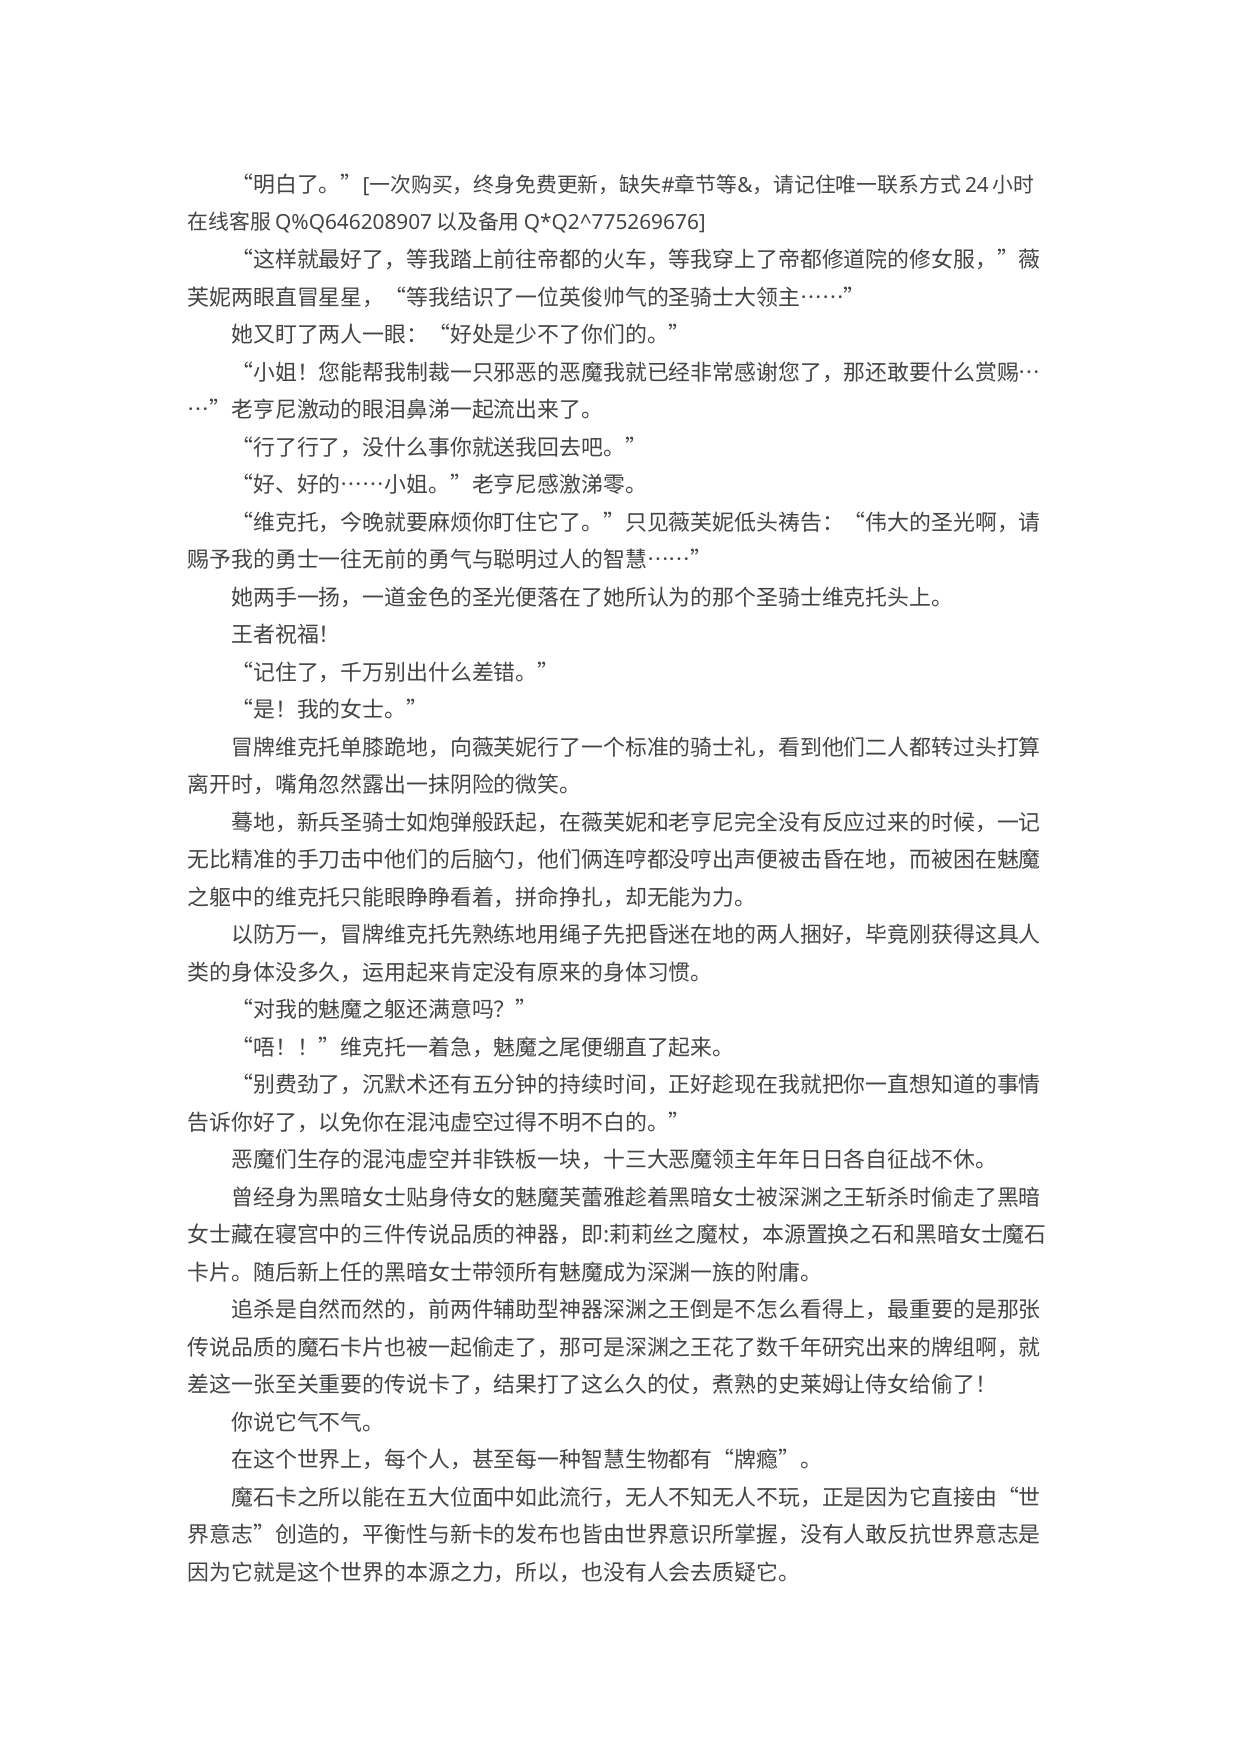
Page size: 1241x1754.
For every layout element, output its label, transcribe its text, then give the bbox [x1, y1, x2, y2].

text 她两手一扬，一道金色的圣光便落在了她所认为的那个圣骑士维克托头上。 [187, 577, 1053, 614]
text “是！我的女士。” [187, 689, 1053, 727]
text 追杀是自然而然的，前两件辅助型神器深渊之王倒是不怎么看得上，最重要的是那张传说品质的魔石卡片也被一起偷走了，那可是深渊之王花了数千年研究出来的牌组啊，就差这一张至关重要的传说卡了，结果打了这么久的仗，煮熟的史莱姆让侍女给偷了！ [187, 1289, 1053, 1402]
text “维克托，今晚就要麻烦你盯住它了。”只见薇芙妮低头祷告：“伟大的圣光啊，请赐予我的勇士一往无前的勇气与聪明过人的智慧……” [187, 502, 1053, 577]
text 魔石卡之所以能在五大位面中如此流行，无人不知无人不玩，正是因为它直接由“世界意志”创造的，平衡性与新卡的发布也皆由世界意识所掌握，没有人敢反抗世界意志是因为它就是这个世界的本源之力，所以，也没有人会去质疑它。 [187, 1477, 1053, 1589]
text 冒牌维克托单膝跪地，向薇芙妮行了一个标准的骑士礼，看到他们二人都转过头打算离开时，嘴角忽然露出一抹阴险的微笑。 [187, 727, 1053, 802]
text 恶魔们生存的混沌虚空并非铁板一块，十三大恶魔领主年年日日各自征战不休。 [187, 1139, 1053, 1177]
text “好、好的……小姐。”老亨尼感激涕零。 [187, 464, 1053, 502]
text “唔！！”维克托一着急，魅魔之尾便绷直了起来。 [187, 1027, 1053, 1064]
text 你说它气不气。 [187, 1402, 1053, 1439]
text “明白了。”[一次购买，终身免费更新，缺失#章节等&，请记住唯一联系方式24小时在线客服Q%Q646208907以及备用Q*Q2^775269676] [187, 164, 1053, 239]
text 她又盯了两人一眼：“好处是少不了你们的。” [187, 314, 1053, 352]
text 蓦地，新兵圣骑士如炮弹般跃起，在薇芙妮和老亨尼完全没有反应过来的时候，一记无比精准的手刀击中他们的后脑勺，他们俩连哼都没哼出声便被击昏在地，而被困在魅魔之躯中的维克托只能眼睁睁看着，拼命挣扎，却无能为力。 [187, 802, 1053, 914]
text “别费劲了，沉默术还有五分钟的持续时间，正好趁现在我就把你一直想知道的事情告诉你好了，以免你在混沌虚空过得不明不白的。” [187, 1064, 1053, 1139]
text 曾经身为黑暗女士贴身侍女的魅魔芙蕾雅趁着黑暗女士被深渊之王斩杀时偷走了黑暗女士藏在寝宫中的三件传说品质的神器，即:莉莉丝之魔杖，本源置换之石和黑暗女士魔石卡片。随后新上任的黑暗女士带领所有魅魔成为深渊一族的附庸。 [187, 1177, 1053, 1289]
text “对我的魅魔之躯还满意吗？” [187, 989, 1053, 1027]
text 以防万一，冒牌维克托先熟练地用绳子先把昏迷在地的两人捆好，毕竟刚获得这具人类的身体没多久，运用起来肯定没有原来的身体习惯。 [187, 914, 1053, 989]
text “行了行了，没什么事你就送我回去吧。” [187, 427, 1053, 464]
text 在这个世界上，每个人，甚至每一种智慧生物都有“牌瘾”。 [187, 1439, 1053, 1477]
text “这样就最好了，等我踏上前往帝都的火车，等我穿上了帝都修道院的修女服，”薇芙妮两眼直冒星星，“等我结识了一位英俊帅气的圣骑士大领主……” [187, 239, 1053, 314]
text “记住了，千万别出什么差错。” [187, 652, 1053, 689]
text 王者祝福！ [187, 614, 1053, 652]
text “小姐！您能帮我制裁一只邪恶的恶魔我就已经非常感谢您了，那还敢要什么赏赐……”老亨尼激动的眼泪鼻涕一起流出来了。 [187, 352, 1053, 427]
